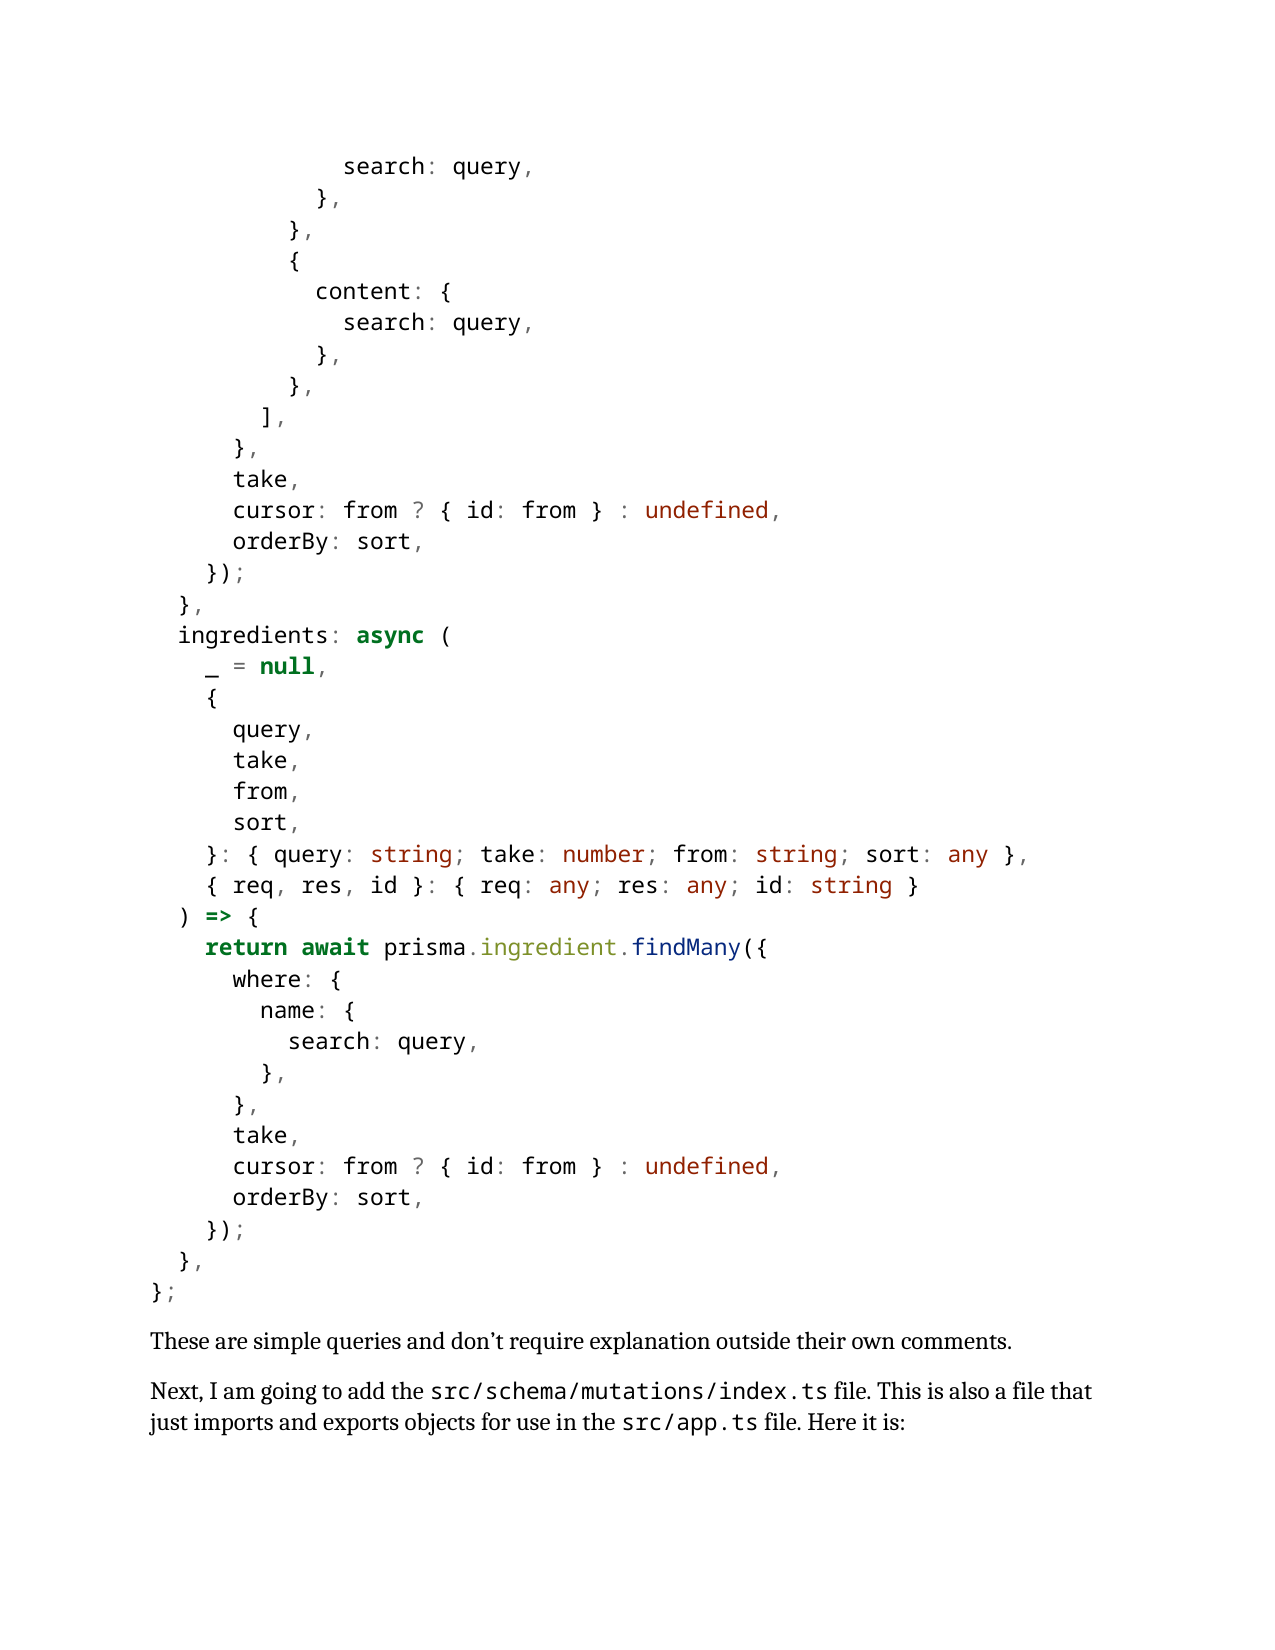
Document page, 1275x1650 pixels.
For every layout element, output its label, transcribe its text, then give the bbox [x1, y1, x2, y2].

text These are simple queries and don’t require explanation outside their own comments. [150, 1327, 1125, 1356]
text Next, I am going to add the src/schema/mutations/index.ts file. This is also a file that just imports and exports objects for use in the src/app.ts file. Here it is: [150, 1374, 1125, 1437]
